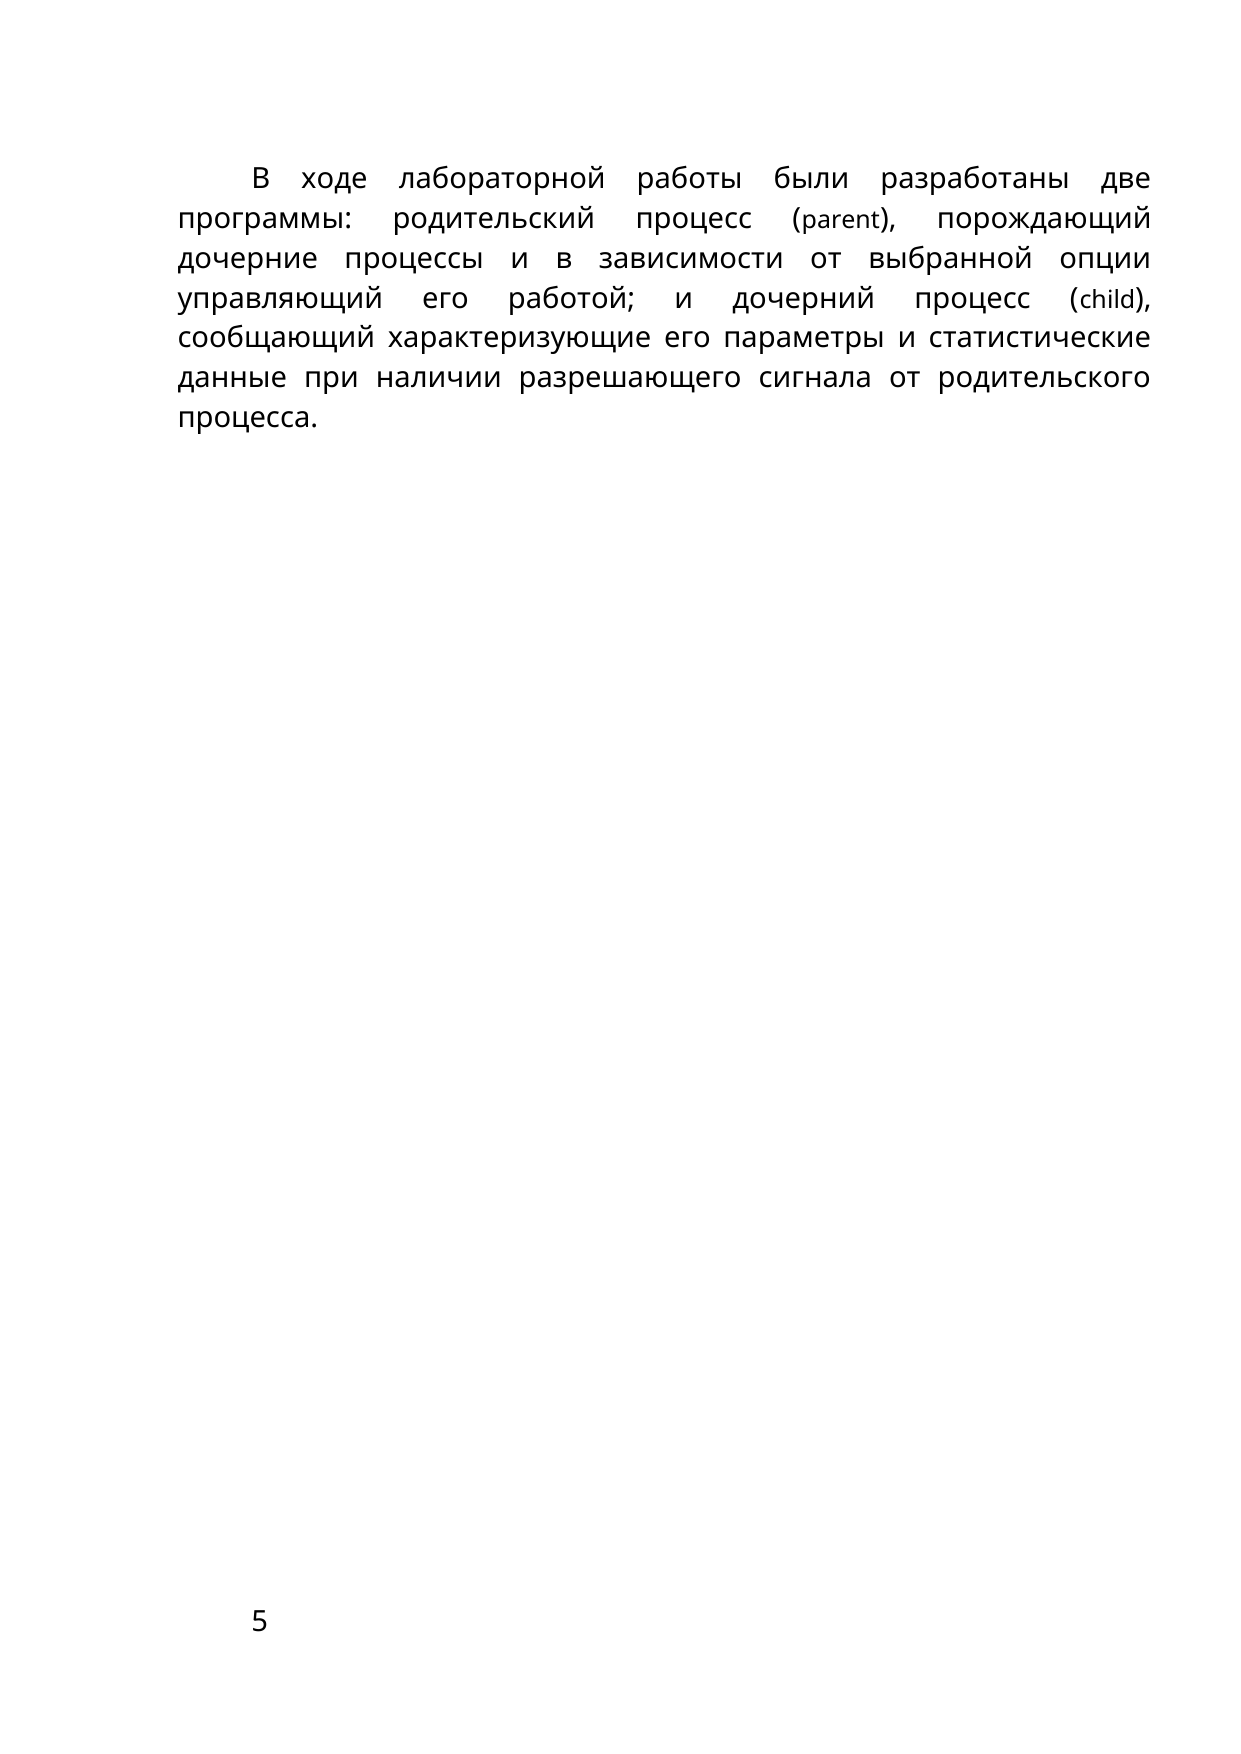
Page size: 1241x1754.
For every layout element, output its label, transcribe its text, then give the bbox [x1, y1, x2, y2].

text В ходе лабораторной работы были разработаны две программы: родительский процесс (parent), порождающий дочерние процессы и в зависимости от выбранной опции управляющий его работой; и дочерний процесс (child), сообщающий характеризующие его параметры и статистические данные при наличии разрешающего сигнала от родительского процесса. [177, 158, 1152, 436]
